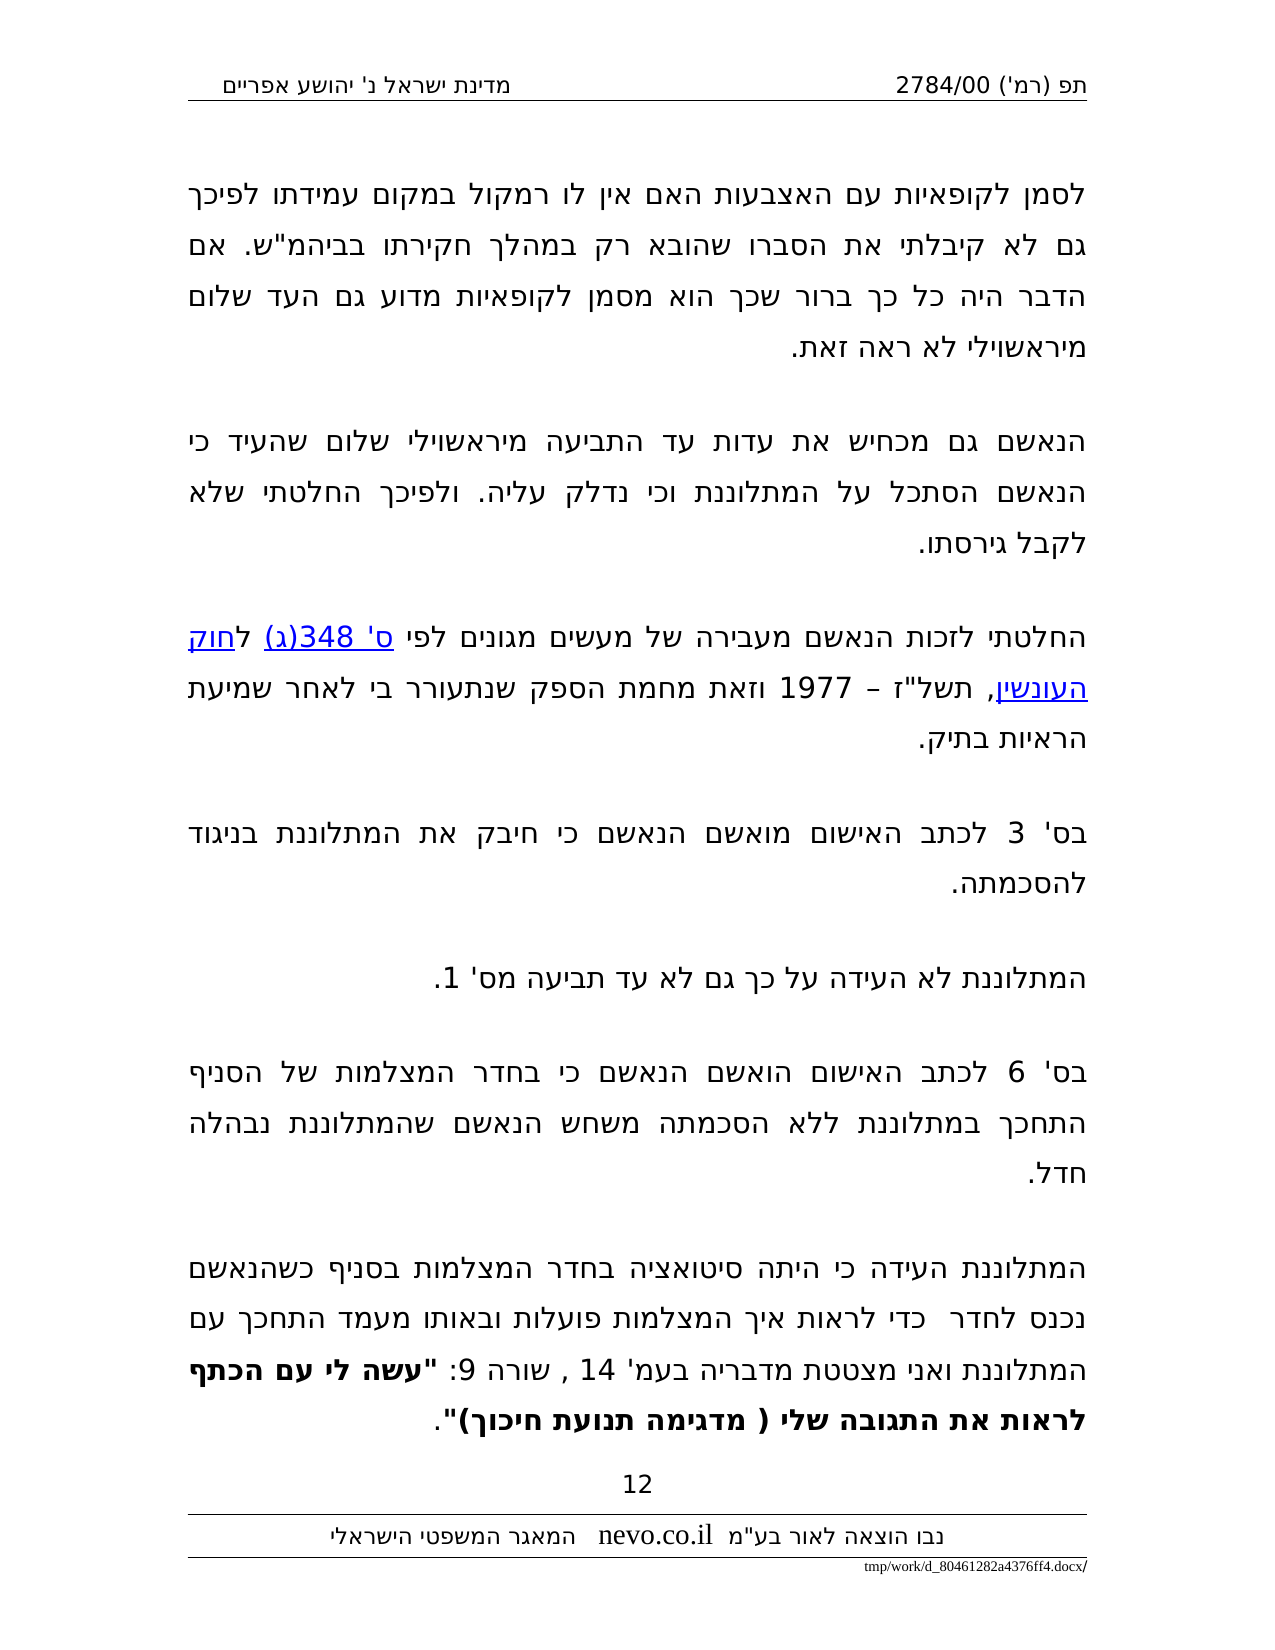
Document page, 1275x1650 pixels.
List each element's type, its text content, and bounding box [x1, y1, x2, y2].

text בס' 6 לכתב האישום הואשם הנאשם כי בחדר המצלמות של הסניף התחכך במתלוננת ללא הסכמתה משחש הנאשם שהמתלוננת נבהלה חדל. [187, 1055, 1087, 1191]
text המתלוננת לא העידה על כך גם לא עד תביעה מס' 1. [187, 961, 1087, 995]
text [187, 177, 1087, 364]
text בס' 3 לכתב האישום מואשם הנאשם כי חיבק את המתלוננת בניגוד להסכמתה. [187, 816, 1087, 901]
text המתלוננת העידה כי היתה סיטואציה בחדר המצלמות בסניף כשהנאשם נכנס לחדר כדי לראות איך המצלמות פועלות ובאותו מעמד התחכך עם המתלוננת ואני מצטטת מדבריה בעמ' 14 , שורה 9: "עשה לי עם הכתף לראות את התגובה שלי ( מדגימה תנועת חיכוך)". [187, 1251, 1087, 1438]
text הנאשם גם מכחיש את עדות עד התביעה מיראשוילי שלום שהעיד כי הנאשם הסתכל על המתלוננת וכי נדלק עליה. ולפיכך החלטתי שלא לקבל גירסתו. [187, 424, 1087, 560]
text החלטתי לזכות הנאשם מעבירה של מעשים מגונים לפי ס' 348(ג) לחוק העונשין, תשל"ז – 1977 וזאת מחמת הספק שנתעורר בי לאחר שמיעת הראיות בתיק. [187, 620, 1087, 756]
